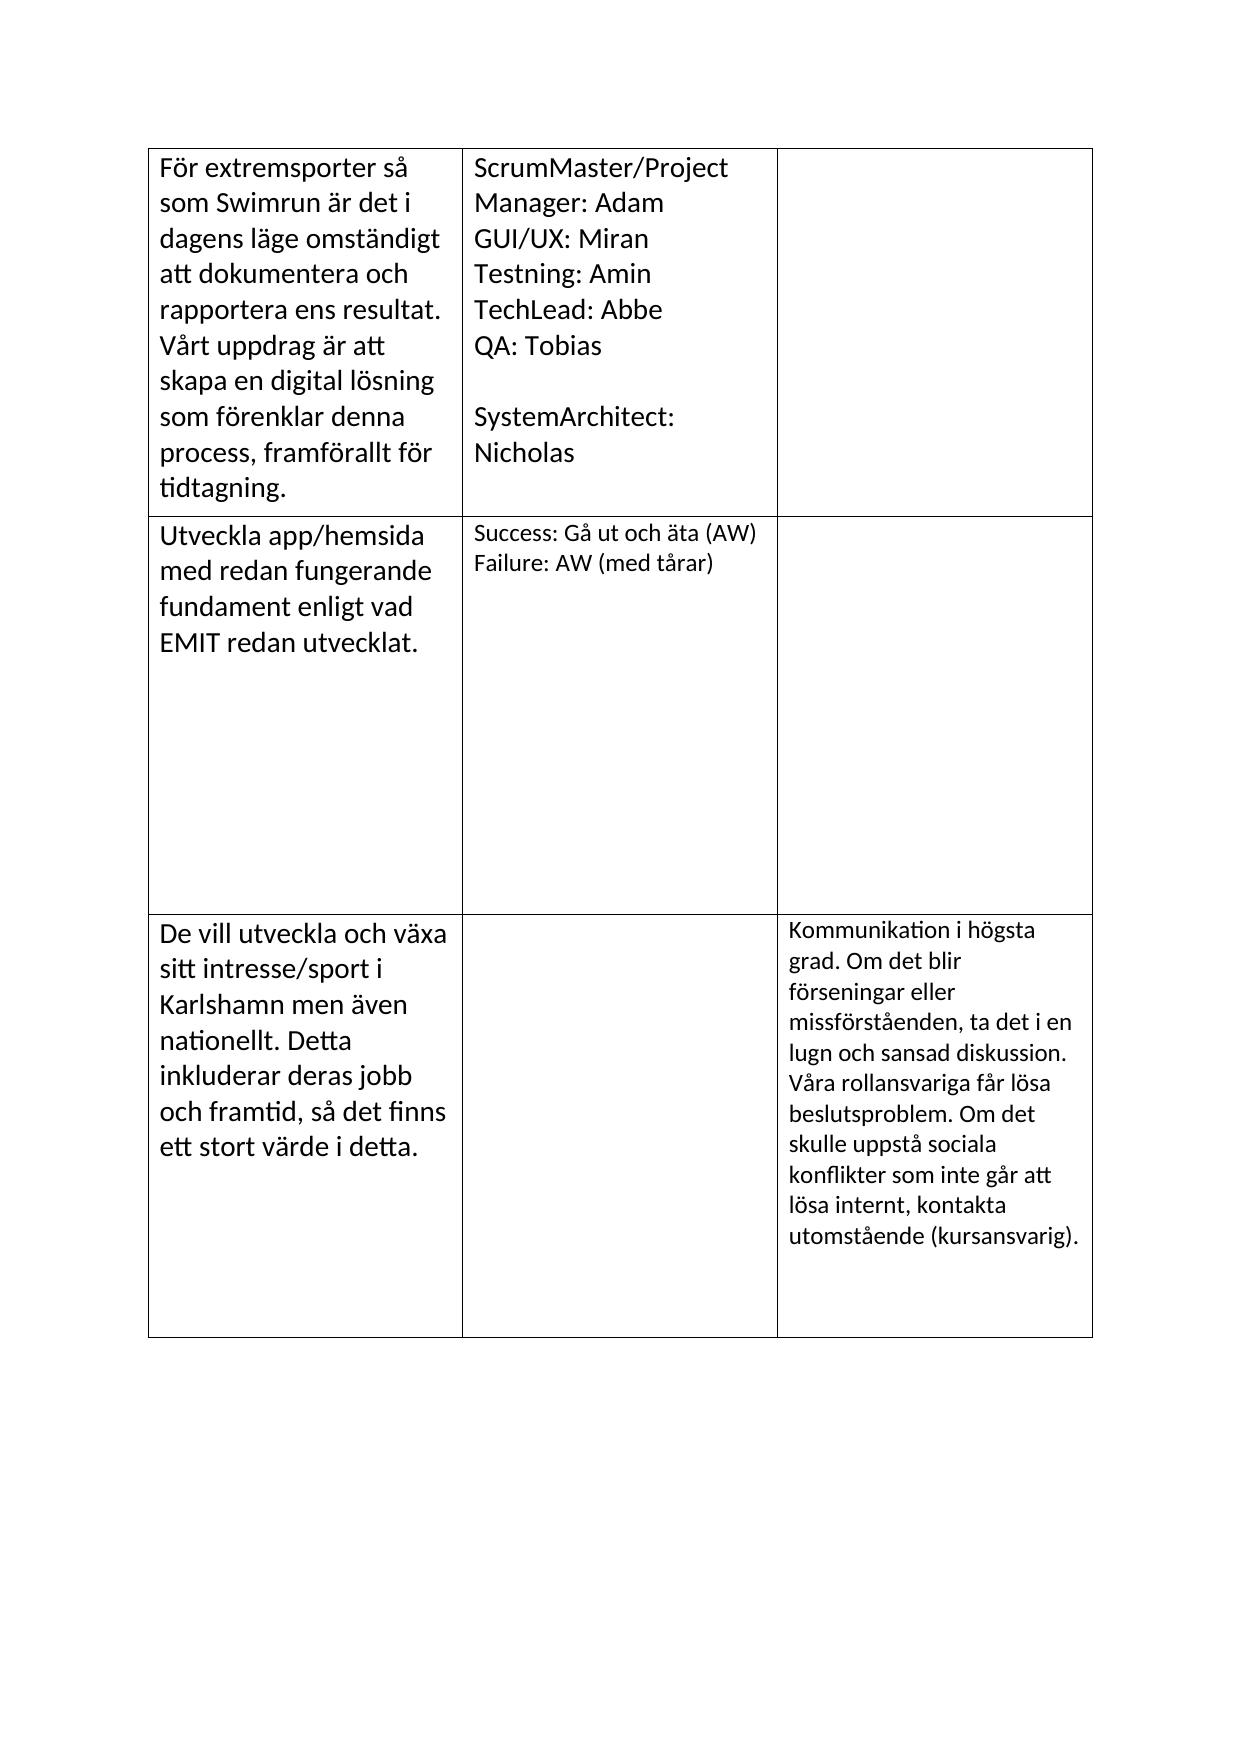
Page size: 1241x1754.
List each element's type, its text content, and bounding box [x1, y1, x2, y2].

table_cell Kommunikation i högsta grad. Om det blir förseningar eller missförståenden, ta det i en lugn och sansad diskussion. Våra rollansvariga får lösa beslutsproblem. Om det skulle uppstå sociala konflikter som inte går att lösa internt, kontakta utomstående (kursansvarig). [778, 915, 1092, 1337]
table_cell Utveckla app/hemsida med redan fungerande fundament enligt vad EMIT redan utvecklat. [149, 517, 462, 914]
table_cell Success: Gå ut och äta (AW) Failure: AW (med tårar) [463, 517, 777, 914]
table_header För extremsporter så som Swimrun är det i dagens läge omständigt att dokumentera och rapportera ens resultat. Vårt uppdrag är att skapa en digital lösning som förenklar denna process, framförallt för tidtagning. [149, 149, 462, 516]
table_cell De vill utveckla och växa sitt intresse/sport i Karlshamn men även nationellt. Detta inkluderar deras jobb och framtid, så det finns ett stort värde i detta. [149, 915, 462, 1337]
table_cell [778, 517, 1092, 914]
table_header [778, 149, 1092, 516]
table_cell [463, 915, 777, 1337]
table_header ScrumMaster/Project Manager: Adam GUI/UX: Miran Testning: Amin TechLead: Abbe QA: Tobias SystemArchitect: Nicholas [463, 149, 777, 516]
